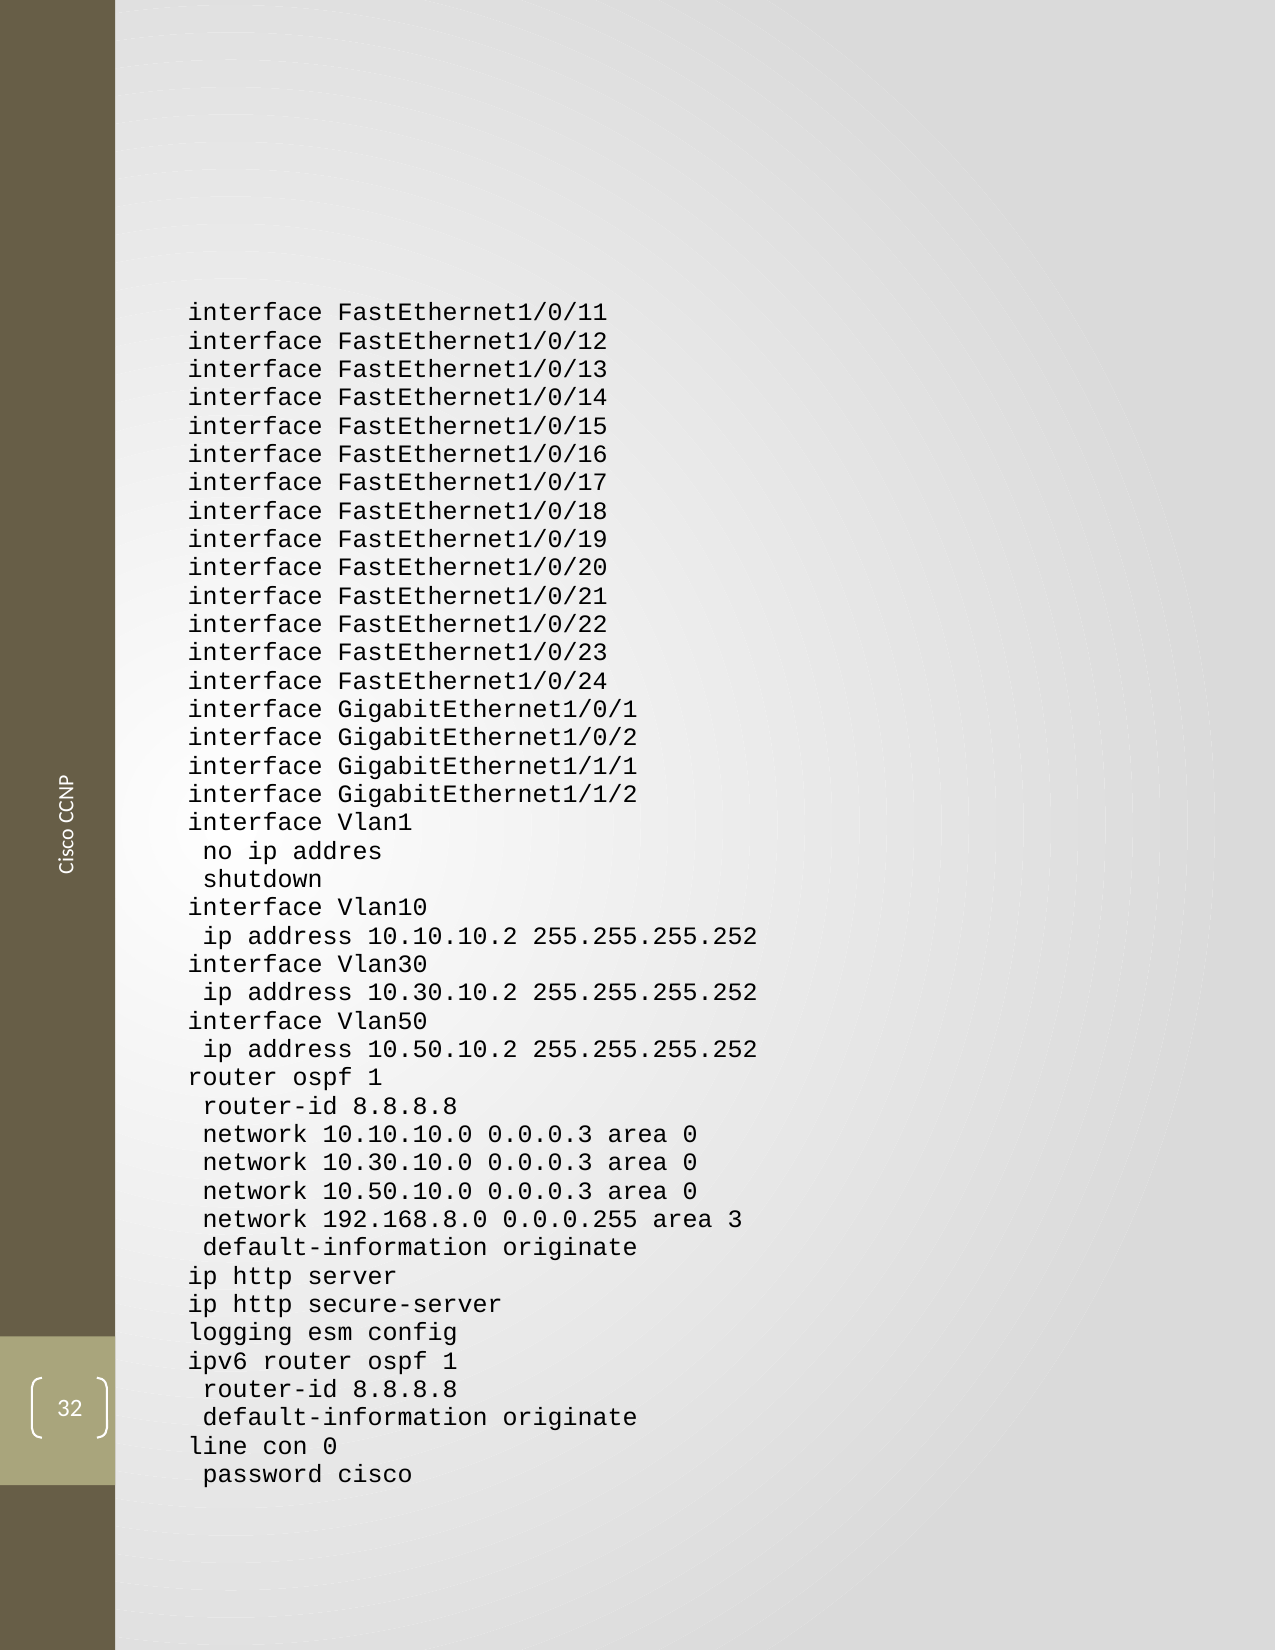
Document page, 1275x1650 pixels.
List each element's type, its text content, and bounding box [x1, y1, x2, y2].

text no ip addres [187, 838, 1125, 867]
text interface FastEthernet1/0/15 [187, 413, 1125, 442]
text interface GigabitEthernet1/1/1 [187, 753, 1125, 782]
text interface GigabitEthernet1/0/1 [187, 697, 1125, 725]
text interface FastEthernet1/0/23 [187, 640, 1125, 668]
text interface FastEthernet1/0/18 [187, 498, 1125, 527]
text interface FastEthernet1/0/21 [187, 583, 1125, 612]
text network 10.50.10.0 0.0.0.3 area 0 [187, 1178, 1125, 1207]
text router ospf 1 [187, 1065, 1125, 1093]
text interface GigabitEthernet1/1/2 [187, 782, 1125, 810]
text interface Vlan30 [187, 952, 1125, 980]
text network 192.168.8.0 0.0.0.255 area 3 [187, 1207, 1125, 1235]
text interface FastEthernet1/0/19 [187, 527, 1125, 555]
text interface FastEthernet1/0/22 [187, 612, 1125, 640]
text router-id 8.8.8.8 [187, 1377, 1125, 1405]
text interface FastEthernet1/0/14 [187, 385, 1125, 413]
text interface FastEthernet1/0/12 [187, 328, 1125, 357]
text shutdown [187, 867, 1125, 895]
text default-information originate [187, 1235, 1125, 1263]
text router-id 8.8.8.8 [187, 1093, 1125, 1122]
text ip http secure-server [187, 1292, 1125, 1320]
text line con 0 [187, 1433, 1125, 1462]
text ip address 10.10.10.2 255.255.255.252 [187, 923, 1125, 952]
text ip address 10.30.10.2 255.255.255.252 [187, 980, 1125, 1008]
text ipv6 router ospf 1 [187, 1348, 1125, 1377]
text interface FastEthernet1/0/20 [187, 555, 1125, 583]
text ip http server [187, 1263, 1125, 1292]
text network 10.10.10.0 0.0.0.3 area 0 [187, 1122, 1125, 1150]
text interface FastEthernet1/0/24 [187, 668, 1125, 697]
text network 10.30.10.0 0.0.0.3 area 0 [187, 1150, 1125, 1178]
text interface FastEthernet1/0/16 [187, 442, 1125, 470]
text interface FastEthernet1/0/17 [187, 470, 1125, 498]
text interface FastEthernet1/0/11 [187, 300, 1125, 328]
text ip address 10.50.10.2 255.255.255.252 [187, 1037, 1125, 1065]
text interface FastEthernet1/0/13 [187, 357, 1125, 385]
text interface Vlan1 [187, 810, 1125, 838]
text interface GigabitEthernet1/0/2 [187, 725, 1125, 753]
text interface Vlan50 [187, 1008, 1125, 1037]
text default-information originate [187, 1405, 1125, 1433]
text password cisco [187, 1462, 1125, 1490]
text logging esm config [187, 1320, 1125, 1348]
text interface Vlan10 [187, 895, 1125, 923]
